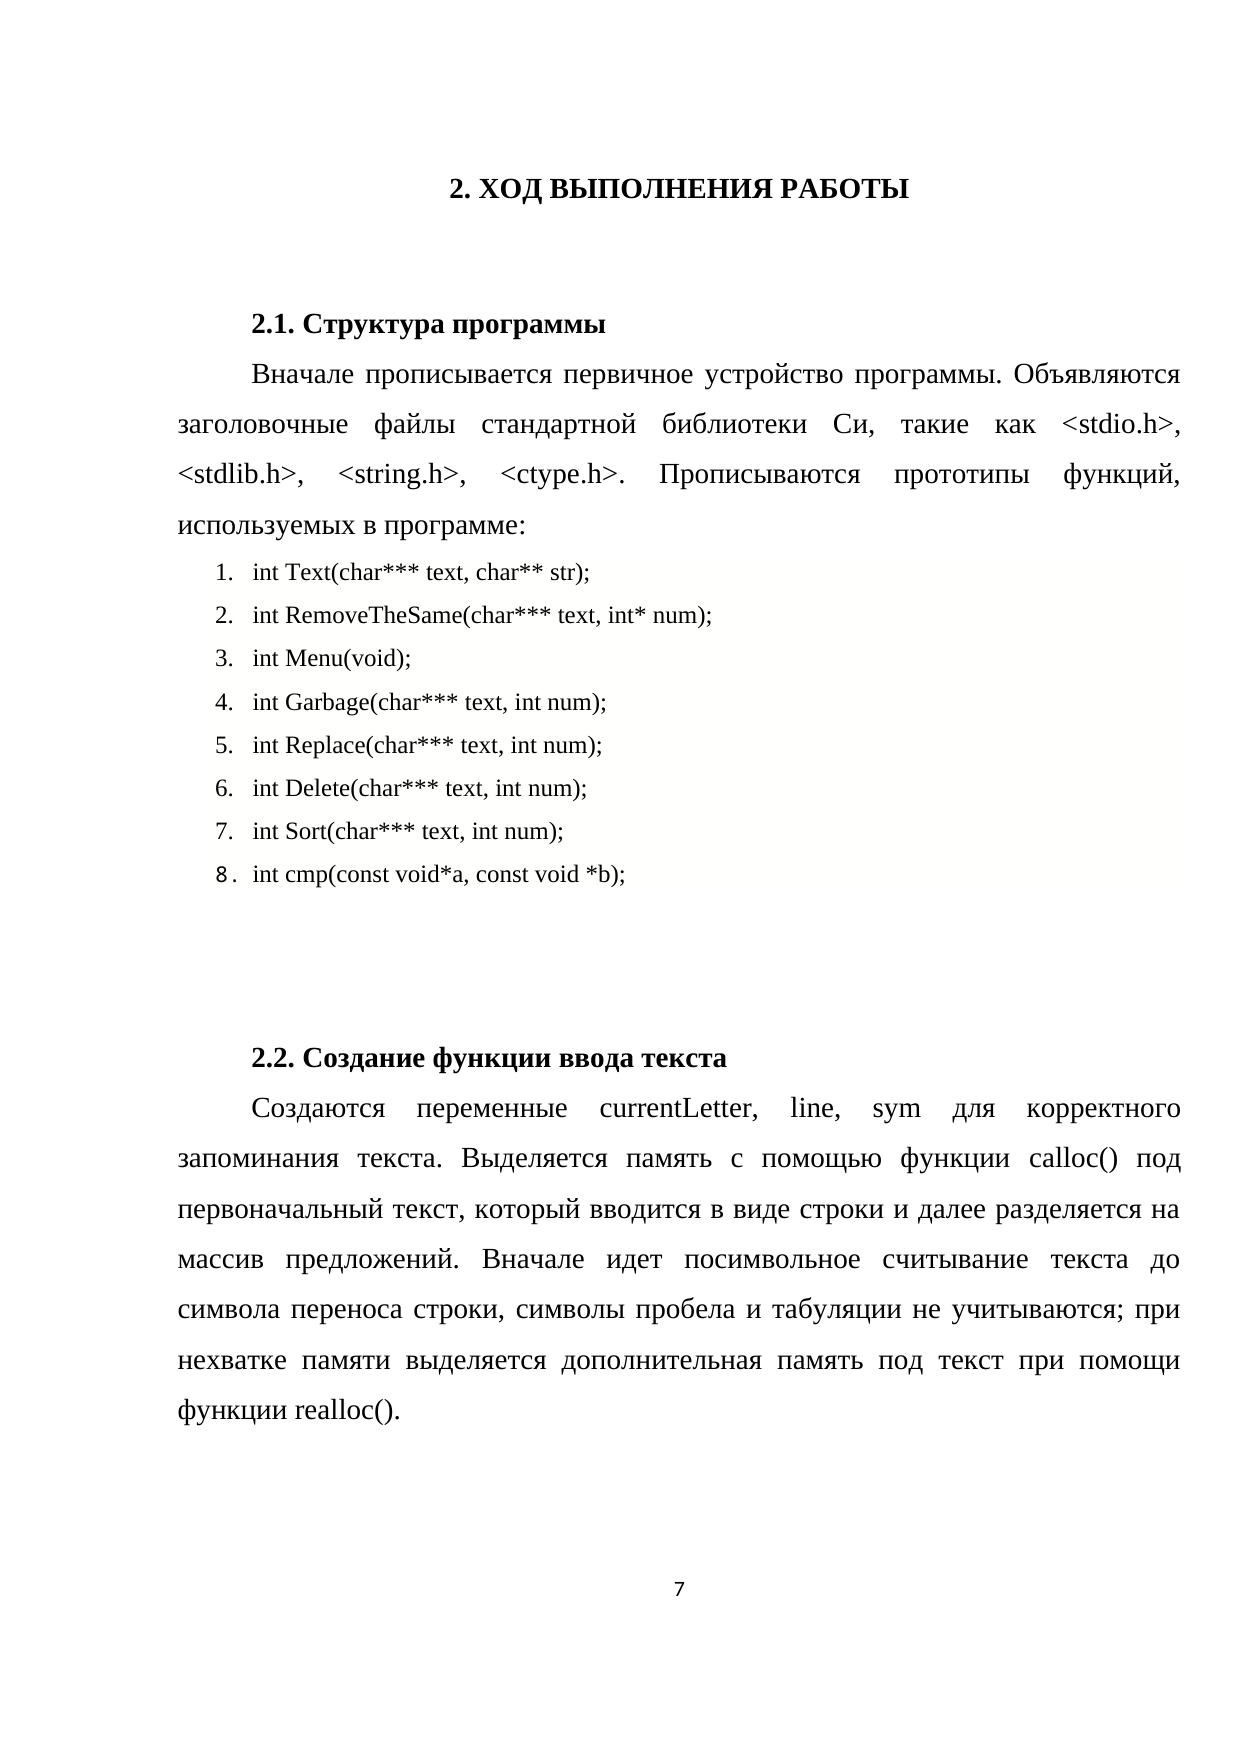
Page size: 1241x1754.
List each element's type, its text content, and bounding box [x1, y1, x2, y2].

text Вначале прописывается первичное устройство программы. Объявляются заголовочные файлы стандартной библиотеки Си, такие как <stdio.h>, <stdlib.h>, <string.h>, <ctype.h>. Прописываются прототипы функций, используемых в программе: [177, 356, 1181, 541]
list int Menu(void); [215, 643, 1181, 672]
subtitle 2. ХОД ВЫПОЛНЕНИЯ РАБОТЫ [177, 171, 1181, 204]
list int Sort(char*** text, int num); [215, 816, 1181, 845]
text 2.2. Создание функции ввода текста [177, 1040, 1181, 1073]
list int Delete(char*** text, int num); [215, 773, 1181, 802]
list int Garbage(char*** text, int num); [215, 687, 1181, 715]
list int RemoveTheSame(char*** text, int* num); [215, 600, 1181, 629]
list int Replace(char*** text, int num); [215, 730, 1181, 758]
text Создаются переменные currentLetter, line, sym для корректного запоминания текста. Выделяется память с помощью функции calloc() под первоначальный текст, который вводится в виде строки и далее разделяется на массив предложений. Вначале идет посимвольное считывание текста до символа переноса строки, символы пробела и табуляции не учитываются; при нехватке памяти выделяется дополнительная память под текст при помощи функции realloc(). [177, 1090, 1181, 1426]
list int cmp(const void*a, const void *b); [215, 859, 1181, 889]
list int Text(char*** text, char** str); [215, 557, 1181, 586]
text 2.1. Структура программы [177, 306, 1181, 339]
